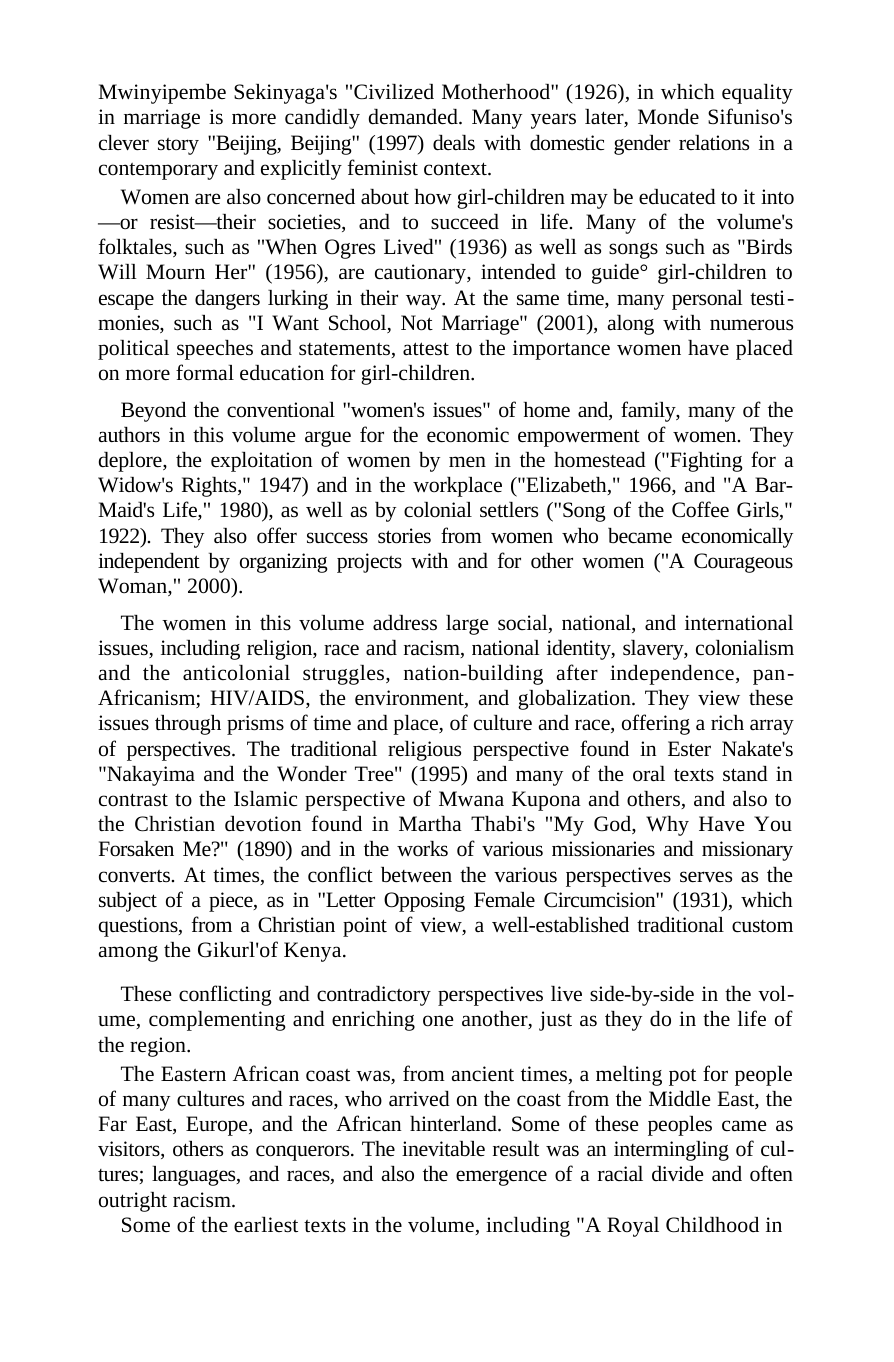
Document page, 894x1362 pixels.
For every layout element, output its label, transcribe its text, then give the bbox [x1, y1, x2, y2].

text The Eastern African coast was, from ancient times, a melting pot for people of many cultures and races, who arrived on the coast from the Middle East, the Far East, Europe, and the African hinterland. Some of these peoples came as visitors, others as conquerors. The inevitable result was an intermingling of cultures; languages, and races, and also the emergence of a racial divide and often outright racism. [98, 1061, 794, 1212]
text Mwinyipembe Sekinyaga's "Civilized Motherhood" (1926), in which equality in marriage is more candidly demanded. Many years later, Monde Sifuniso's clever story "Beijing, Beijing" (1997) deals with domestic gender relations in a contemporary and explicitly feminist context. [98, 79, 794, 180]
text Beyond the conventional "women's issues" of home and, family, many of the authors in this volume argue for the economic empowerment of women. They deplore, the exploitation of women by men in the homestead ("Fighting for a Widow's Rights," 1947) and in the workplace ("Elizabeth," 1966, and "A Bar-Maid's Life," 1980), as well as by colonial settlers ("Song of the Coffee Girls," 1922). They also offer success stories from women who became economically independent by organizing projects with and for other women ("A Courageous Woman," 2000). [98, 397, 794, 598]
text Women are also concerned about how girl-children may be educated to it into—or resist—their societies, and to succeed in life. Many of the volume's folktales, such as "When Ogres Lived" (1936) as well as songs such as "Birds Will Mourn Her" (1956), are cautionary, intended to guide° girl-children to escape the dangers lurking in their way. At the same time, many personal testimonies, such as "I Want School, Not Marriage" (2001), along with numerous political speeches and statements, attest to the importance women have placed on more formal education for girl-children. [98, 184, 794, 385]
text Some of the earliest texts in the volume, including "A Royal Childhood in [120, 1212, 809, 1237]
text These conflicting and contradictory perspectives live side-by-side in the volume, complementing and enriching one another, just as they do in the life of the region. [98, 981, 794, 1057]
text The women in this volume address large social, national, and international issues, including religion, race and racism, national identity, slavery, colonialism and the anticolonial struggles, nation-building after independence, panAfricanism; HIV/AIDS, the environment, and globalization. They view these issues through prisms of time and place, of culture and race, offering a rich array of perspectives. The traditional religious perspective found in Ester Nakate's "Nakayima and the Wonder Tree" (1995) and many of the oral texts stand in contrast to the Islamic perspective of Mwana Kupona and others, and also to the Christian devotion found in Martha Thabi's "My God, Why Have You Forsaken Me?" (1890) and in the works of various missionaries and missionary converts. At times, the conflict between the various perspectives serves as the subject of a piece, as in "Letter Opposing Female Circumcision" (1931), which questions, from a Christian point of view, a well-established traditional custom among the Gikurl'of Kenya. [98, 609, 794, 962]
